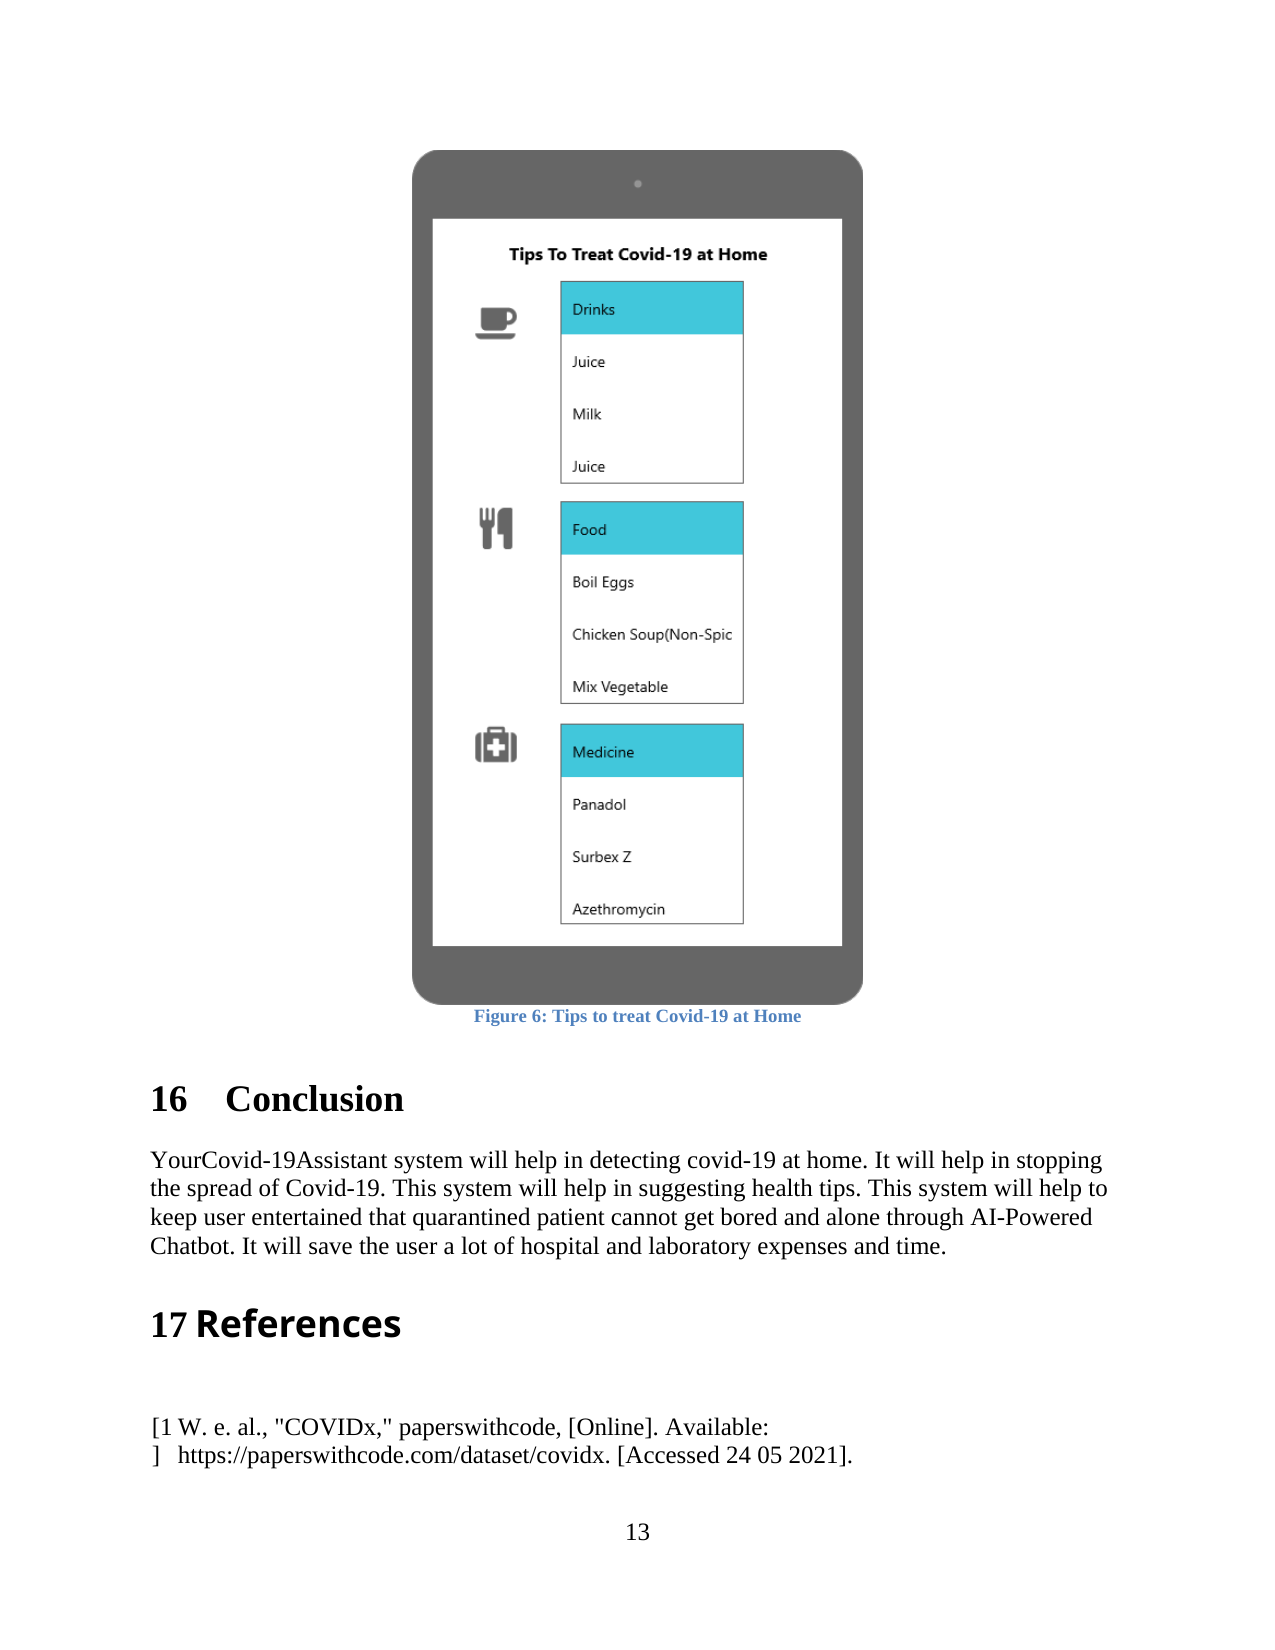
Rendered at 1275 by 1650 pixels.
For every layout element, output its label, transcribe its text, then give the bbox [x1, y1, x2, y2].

subtitle Conclusion [150, 1077, 1125, 1120]
text Figure 6: Tips to treat Covid-19 at Home [150, 1005, 1125, 1027]
picture [412, 150, 863, 1005]
text YourCovid-19Assistant system will help in detecting covid-19 at home. It will help in stopping the spread of Covid-19. This system will help in suggesting health tips. This system will help to keep user entertained that quarantined patient cannot get bored and alone through AI-Powered Chatbot. It will save the user a lot of hospital and laboratory expenses and time. [150, 1145, 1125, 1260]
